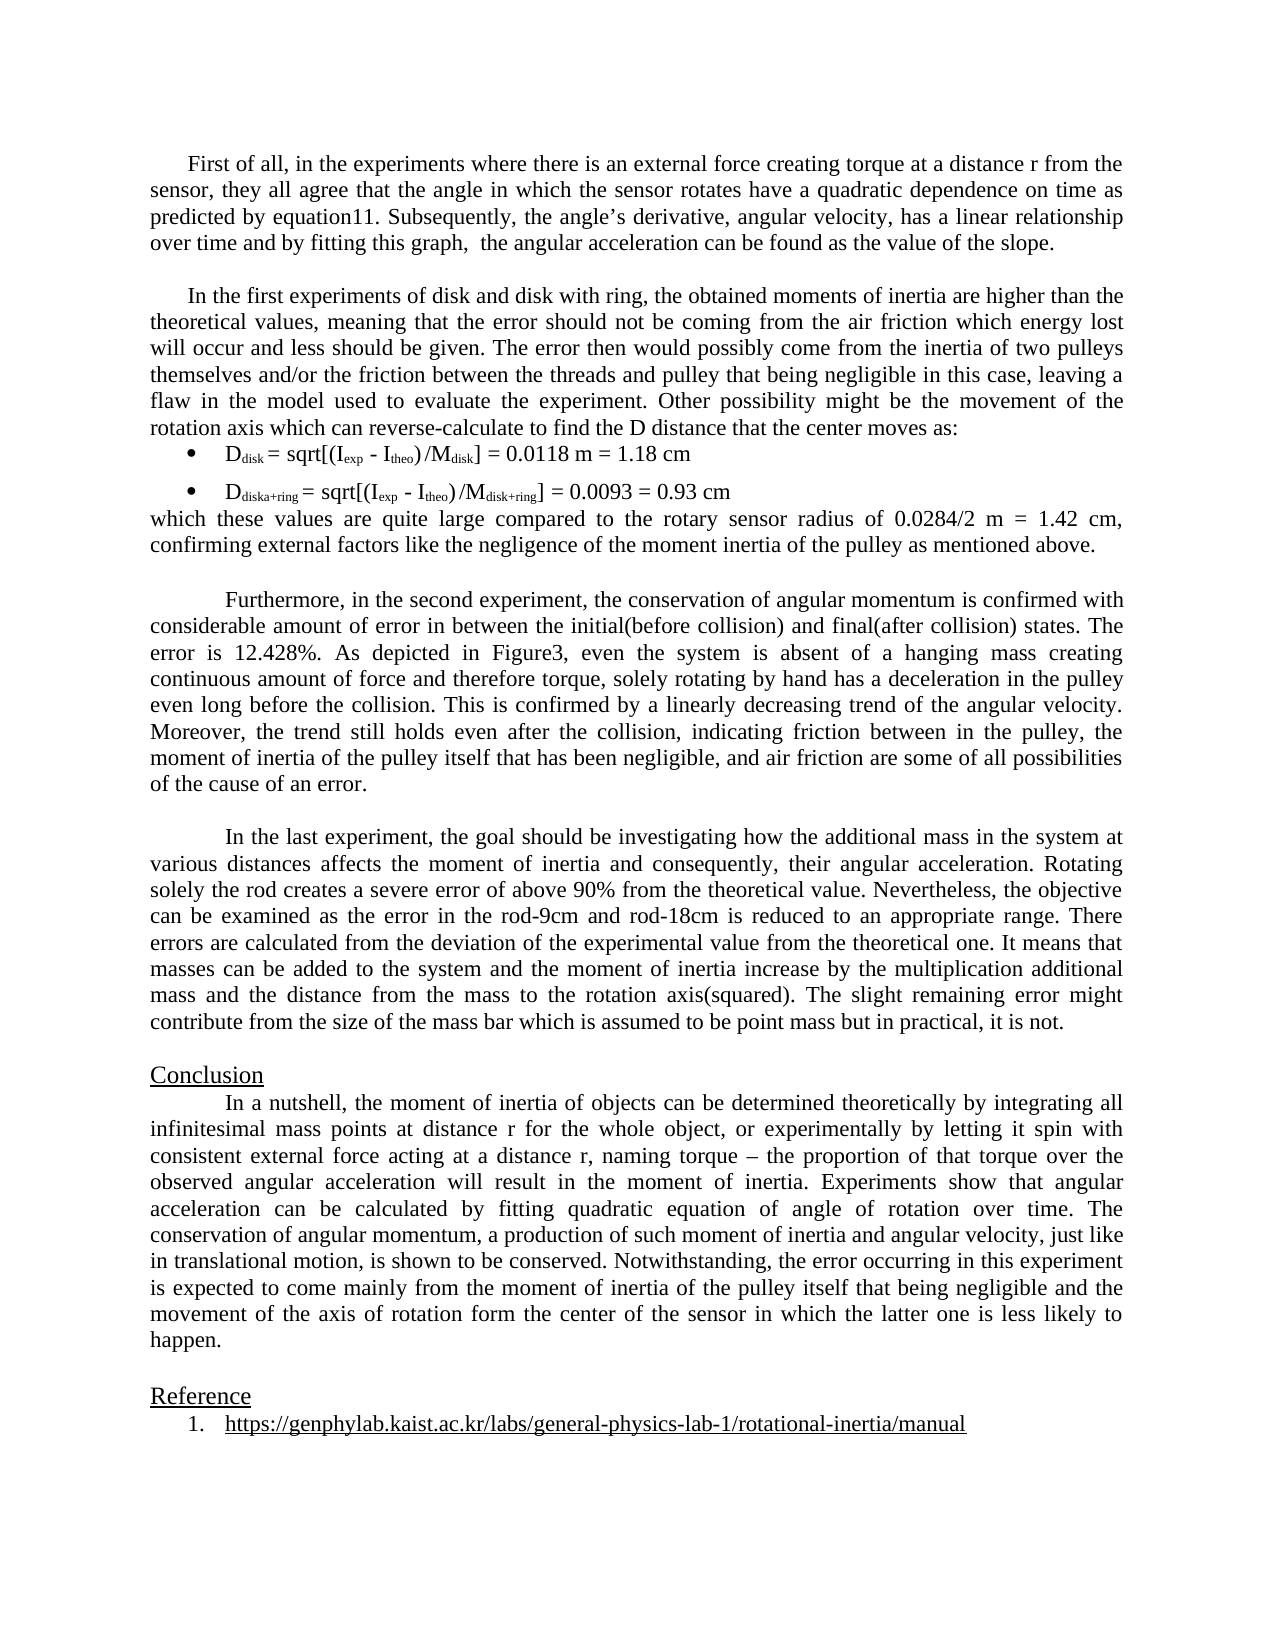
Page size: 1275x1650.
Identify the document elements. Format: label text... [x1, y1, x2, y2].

list https://genphylab.kaist.ac.kr/labs/general-physics-lab-1/rotational-inertia/manual [187, 1410, 1125, 1437]
text In a nutshell, the moment of inertia of objects can be determined theoretically by integrating all infinitesimal mass points at distance r for the whole object, or experimentally by letting it spin with consistent external force acting at a distance r, naming torque – the proportion of that torque over the observed angular acceleration will result in the moment of inertia. Experiments show that angular acceleration can be calculated by fitting quadratic equation of angle of rotation over time. The conservation of angular momentum, a production of such moment of inertia and angular velocity, just like in translational motion, is shown to be conserved. Notwithstanding, the error occurring in this experiment is expected to come mainly from the moment of inertia of the pulley itself that being negligible and the movement of the axis of rotation form the center of the sensor in which the latter one is less likely to happen. [150, 1089, 1125, 1353]
text In the last experiment, the goal should be investigating how the additional mass in the system at various distances affects the moment of inertia and consequently, their angular acceleration. Rotating solely the rod creates a severe error of above 90% from the theoretical value. Nevertheless, the objective can be examined as the error in the rod-9cm and rod-18cm is reduced to an appropriate range. There errors are calculated from the deviation of the experimental value from the theoretical one. It means that masses can be added to the system and the moment of inertia increase by the multiplication additional mass and the distance from the mass to the rotation axis(squared). The slight remaining error might contribute from the size of the mass bar which is assumed to be point mass but in practical, it is not. [150, 823, 1125, 1034]
text which these values are quite large compared to the rotary sensor radius of 0.0284/2 m = 1.42 cm, confirming external factors like the negligence of the moment inertia of the pulley as mentioned above. [150, 504, 1125, 557]
text First of all, in the experiments where there is an external force creating torque at a distance r from the sensor, they all agree that the angle in which the sensor rotates have a quadratic dependence on time as predicted by equation11. Subsequently, the angle’s derivative, angular velocity, has a linear relationship over time and by fitting this graph, the angular acceleration can be found as the value of the slope. [150, 150, 1125, 255]
list Ddiska+ring = sqrt[(Iexp - Itheo) /Mdisk+ring] = 0.0093 = 0.93 cm [187, 478, 1125, 504]
text Conclusion [150, 1060, 1125, 1089]
list Ddisk = sqrt[(Iexp - Itheo) /Mdisk] = 0.0118 m = 1.18 cm [187, 440, 1125, 466]
text Reference [150, 1381, 1125, 1410]
text Furthermore, in the second experiment, the conservation of angular momentum is confirmed with considerable amount of error in between the initial(before collision) and final(after collision) states. The error is 12.428%. As depicted in Figure3, even the system is absent of a hanging mass creating continuous amount of force and therefore torque, solely rotating by hand has a deceleration in the pulley even long before the collision. This is confirmed by a linearly decreasing trend of the angular velocity. Moreover, the trend still holds even after the collision, indicating friction between in the pulley, the moment of inertia of the pulley itself that has been negligible, and air friction are some of all possibilities of the cause of an error. [150, 586, 1125, 797]
text In the first experiments of disk and disk with ring, the obtained moments of inertia are higher than the theoretical values, meaning that the error should not be coming from the air friction which energy lost will occur and less should be given. The error then would possibly come from the inertia of two pulleys themselves and/or the friction between the threads and pulley that being negligible in this case, leaving a flaw in the model used to evaluate the experiment. Other possibility might be the movement of the rotation axis which can reverse-calculate to find the D distance that the center moves as: [150, 282, 1125, 440]
